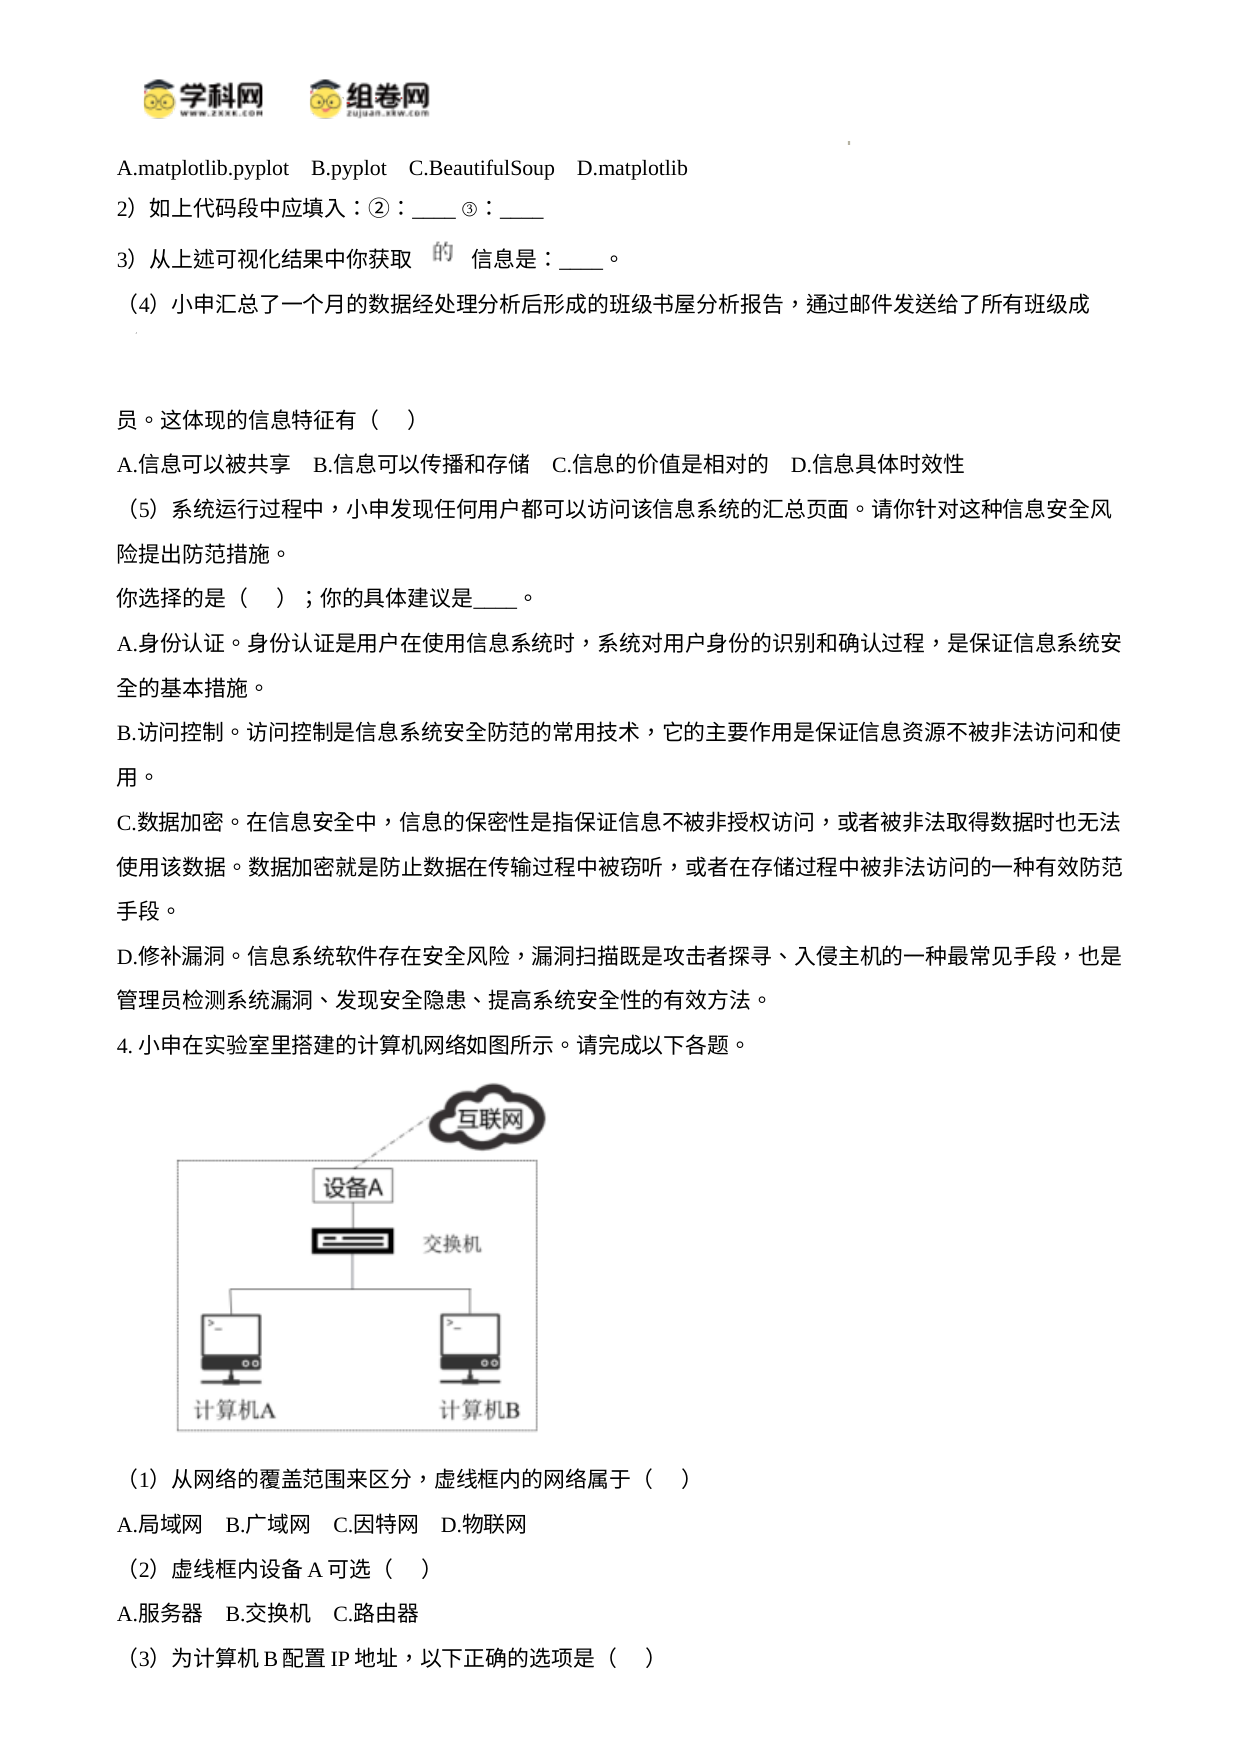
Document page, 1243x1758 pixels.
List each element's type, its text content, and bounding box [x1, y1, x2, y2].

text （5）系统运行过程中，小申发现任何用户都可以访问该信息系统的汇总页面。请你针对这种信息安全风险提出防范措施。 [117, 494, 1126, 568]
text （2）虚线框内设备A可选（ ） [117, 1554, 1126, 1583]
text A.局域网 B.广域网 C.因特网 D.物联网 [117, 1509, 1126, 1539]
text （1）从网络的覆盖范围来区分，虚线框内的网络属于（ ） [117, 1464, 1126, 1494]
picture [135, 1075, 577, 1450]
text 你选择的是（ ）；你的具体建议是____。 [117, 583, 1126, 613]
text A.身份认证。身份认证是用户在使用信息系统时，系统对用户身份的识别和确认过程，是保证信息系统安全的基本措施。 [117, 628, 1126, 702]
picture [143, 75, 263, 125]
text A.信息可以被共享 B.信息可以传播和存储 C.信息的价值是相对的 D.信息具体时效性 [117, 449, 1126, 479]
text （4）小申汇总了一个月的数据经处理分析后形成的班级书屋分析报告，通过邮件发送给了所有班级成 [117, 288, 1126, 361]
text B.访问控制。访问控制是信息系统安全防范的常用技术，它的主要作用是保证信息资源不被非法访问和使用。 [117, 717, 1126, 792]
picture [430, 237, 453, 268]
text 2）如上代码段中应填入：②：____ ③：____ [117, 193, 1126, 223]
text A.服务器 B.交换机 C.路由器 [117, 1598, 1126, 1628]
text C.数据加密。在信息安全中，信息的保密性是指保证信息不被非授权访问，或者被非法取得数据时也无法使用该数据。数据加密就是防止数据在传输过程中被窃听，或者在存储过程中被非法访问的一种有效防范手段。 [117, 807, 1126, 926]
text D.修补漏洞。信息系统软件存在安全风险，漏洞扫描既是攻击者探寻、入侵主机的一种最常见手段，也是管理员检测系统漏洞、发现安全隐患、提高系统安全性的有效方法。 [117, 941, 1126, 1015]
text 4. 小申在实验室里搭建的计算机网络如图所示。请完成以下各题。 [117, 1030, 1126, 1060]
text 3）从上述可视化结果中你获取信息是：____。 [117, 238, 1126, 274]
text （3）为计算机B配置IP地址，以下正确的选项是（ ） [117, 1643, 1126, 1673]
picture [309, 75, 430, 125]
text 员。这体现的信息特征有（ ） [117, 404, 1126, 434]
text A.matplotlib.pyplot B.pyplot C.BeautifulSoup D.matplotlib [117, 155, 1126, 180]
